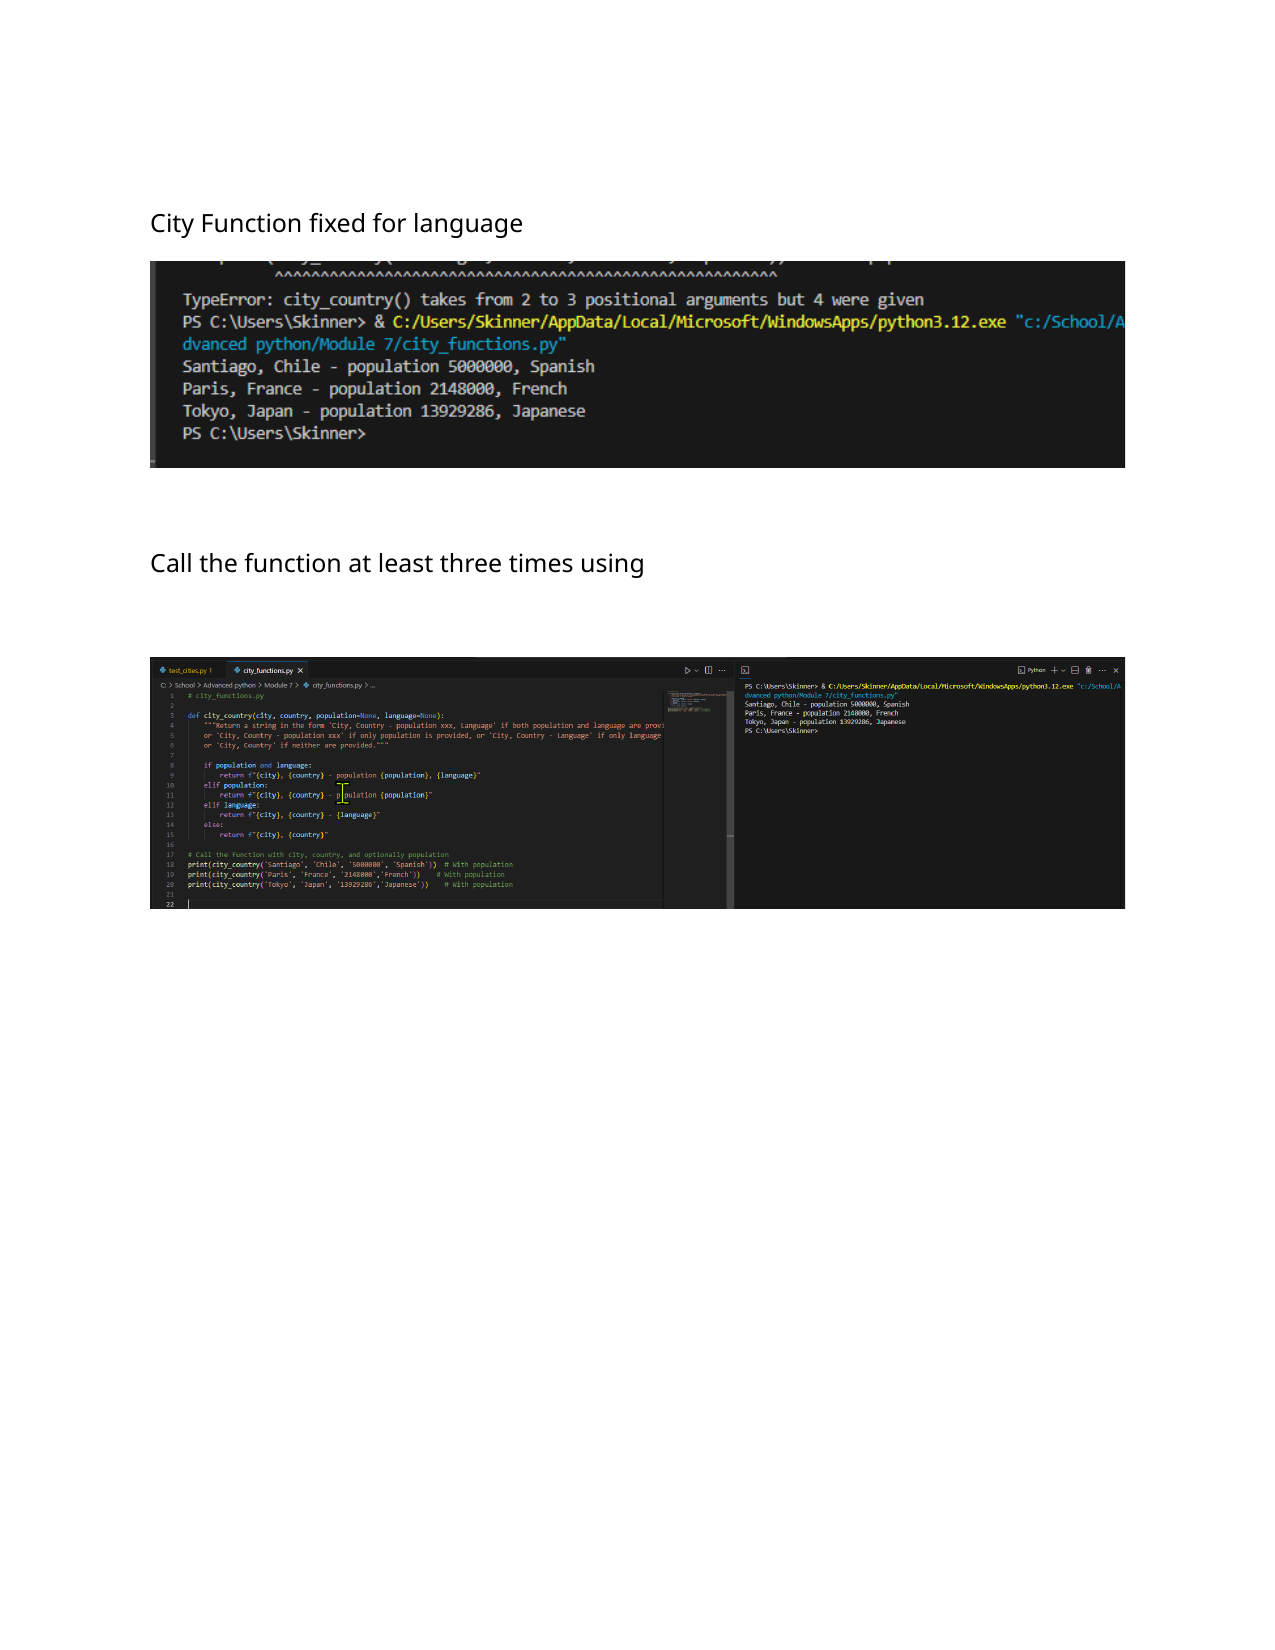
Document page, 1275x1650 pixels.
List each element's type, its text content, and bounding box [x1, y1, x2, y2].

text City Function fixed for language [150, 206, 1125, 240]
text Call the function at least three times using [150, 545, 1125, 579]
picture [150, 657, 1125, 909]
picture [150, 261, 1125, 468]
